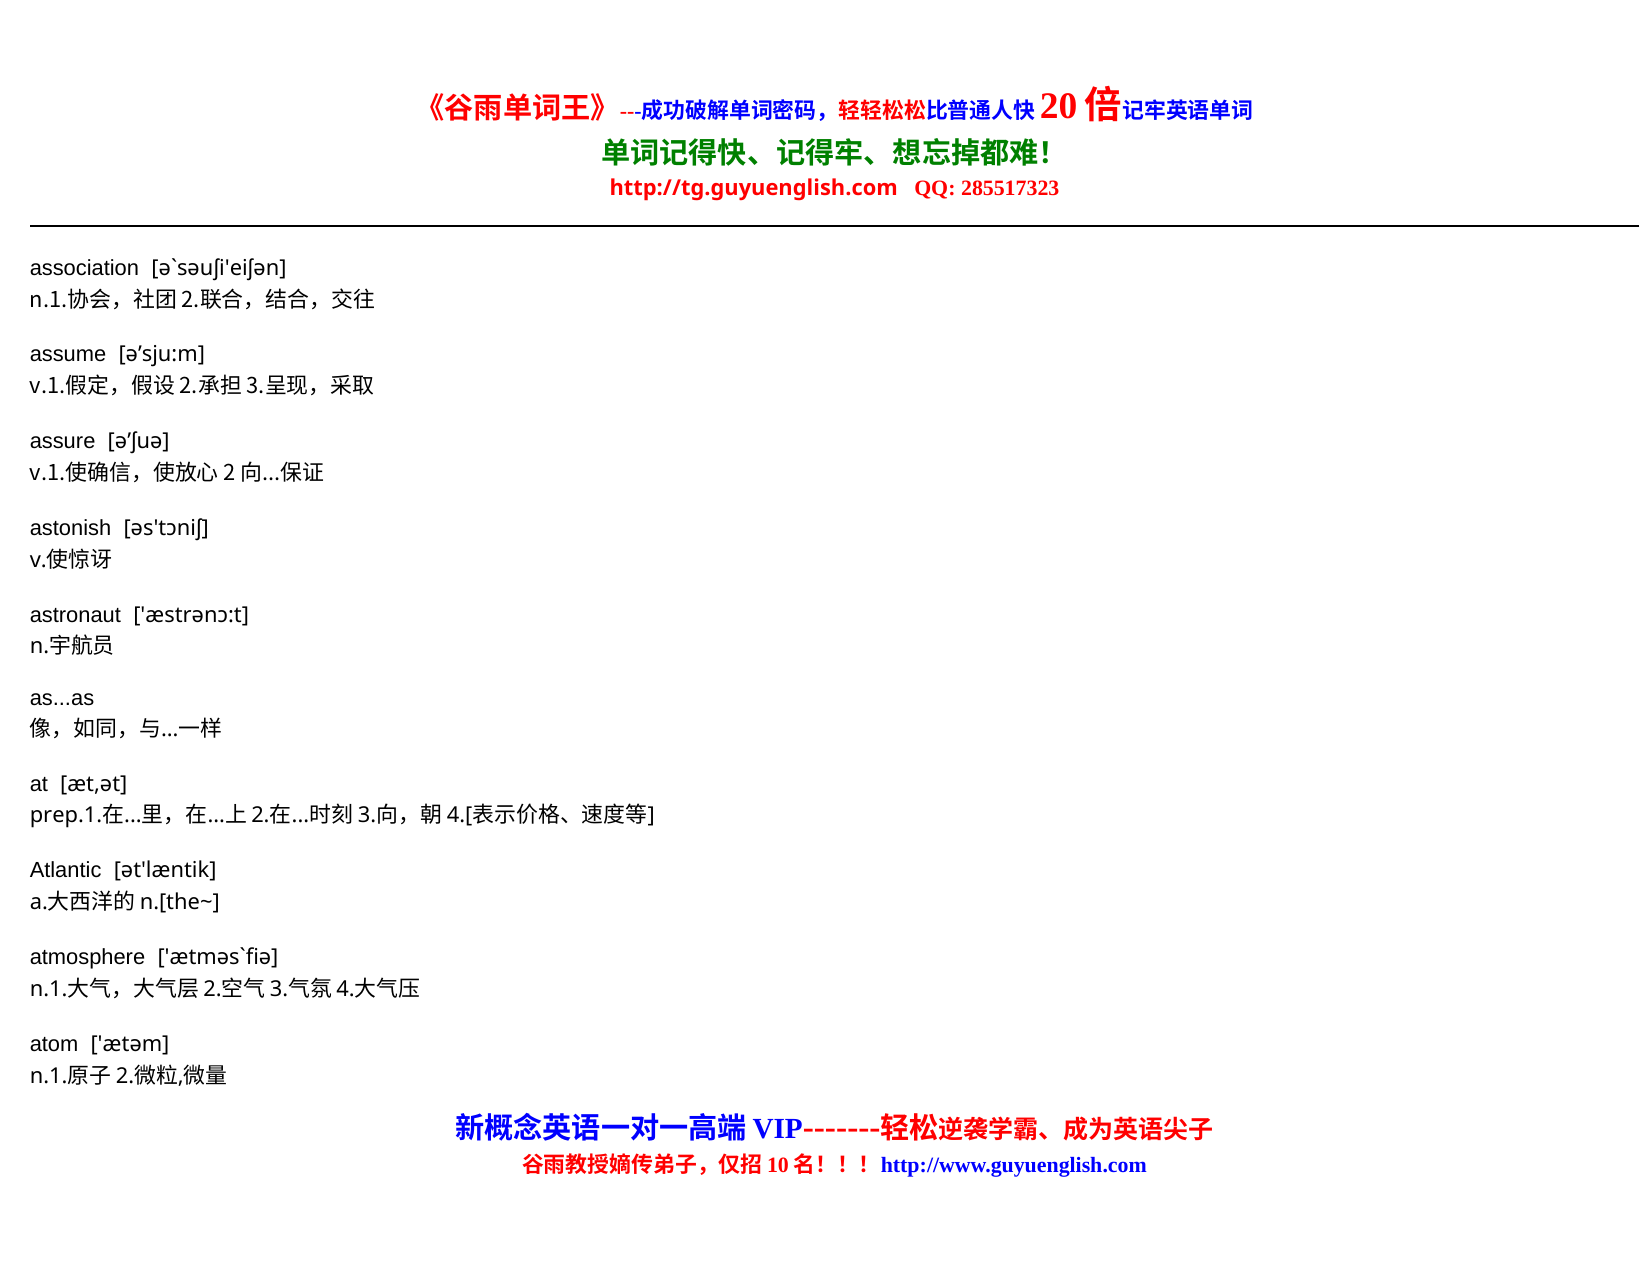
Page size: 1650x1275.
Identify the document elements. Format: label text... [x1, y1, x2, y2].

text as...as [29, 685, 1639, 711]
text at [æt,ət] [29, 767, 1639, 797]
text atom ['ætəm] [29, 1028, 1639, 1058]
text assure [ə’ʃuə] [29, 425, 1639, 455]
text astonish [əs'tɔniʃ] [29, 512, 1639, 542]
text v.使惊讶 [29, 542, 1639, 573]
text astronaut ['æstrənɔ:t] [29, 598, 1639, 628]
text n.宇航员 [29, 628, 1639, 660]
text n.1.原子2.微粒,微量 [29, 1058, 1639, 1089]
text n.1.大气，大气层2.空气3.气氛4.大气压 [29, 971, 1639, 1003]
text Atlantic [ət'læntik] [29, 854, 1639, 884]
text assume [ə’sju:m] [29, 338, 1639, 368]
text atmosphere ['ætməs`fiə] [29, 941, 1639, 971]
text association [ə`səuʃi'eiʃən] [29, 252, 1639, 282]
text 像，如同，与...一样 [29, 711, 1639, 742]
text a.大西洋的n.[the~] [29, 884, 1639, 916]
text v.1.使确信，使放心 2向...保证 [29, 455, 1639, 487]
text v.1.假定，假设 2.承担 3.呈现，采取 [29, 368, 1639, 400]
text n.1.协会，社团 2.联合，结合，交往 [29, 282, 1639, 313]
text prep.1.在...里，在...上2.在...时刻 3.向，朝 4.[表示价格、速度等] [29, 797, 1639, 829]
